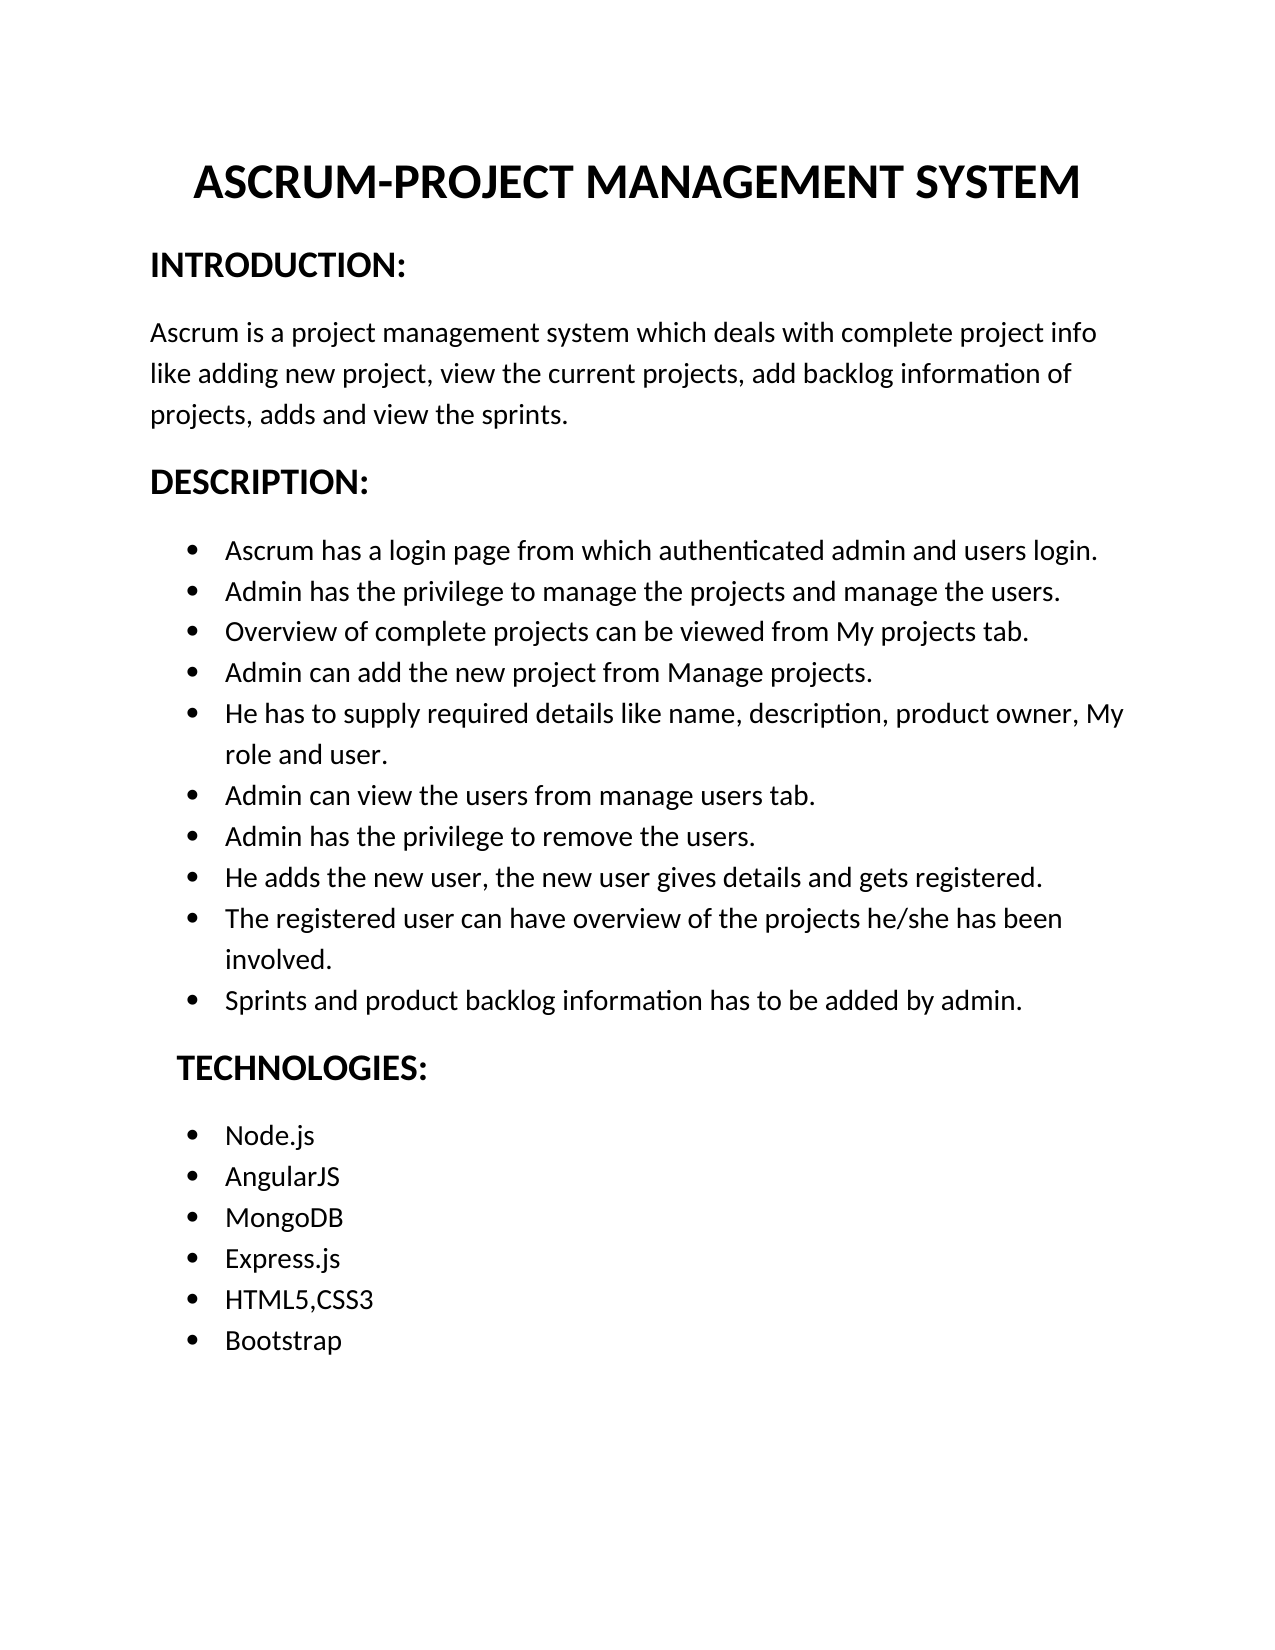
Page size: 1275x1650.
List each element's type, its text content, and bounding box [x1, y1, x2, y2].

list He adds the new user, the new user gives details and gets registered. [187, 859, 1125, 895]
list Bootstrap [187, 1322, 1125, 1358]
list AngularJS [187, 1158, 1125, 1194]
list HTML5,CSS3 [187, 1281, 1125, 1317]
list Node.js [187, 1117, 1125, 1153]
list MongoDB [187, 1199, 1125, 1235]
list Express.js [187, 1240, 1125, 1276]
list Admin can add the new project from Manage projects. [187, 654, 1125, 690]
list Overview of complete projects can be viewed from My projects tab. [187, 613, 1125, 649]
text ASCRUM-PROJECT MANAGEMENT SYSTEM [150, 150, 1125, 211]
list Admin can view the users from manage users tab. [187, 777, 1125, 813]
list Admin has the privilege to remove the users. [187, 818, 1125, 854]
text Ascrum is a project management system which deals with complete project info like adding new project, view the current projects, add backlog information of projects, adds and view the sprints. [150, 314, 1125, 432]
text INTRODUCTION: [150, 241, 1125, 287]
list The registered user can have overview of the projects he/she has been involved. [187, 900, 1125, 977]
list Sprints and product backlog information has to be added by admin. [187, 982, 1125, 1018]
list Ascrum has a login page from which authenticated admin and users login. [187, 532, 1125, 567]
text DESCRIPTION: [150, 458, 1125, 504]
list Admin has the privilege to manage the projects and manage the users. [187, 573, 1125, 608]
text TECHNOLOGIES: [150, 1044, 1125, 1089]
list He has to supply required details like name, description, product owner, My role and user. [187, 695, 1125, 772]
